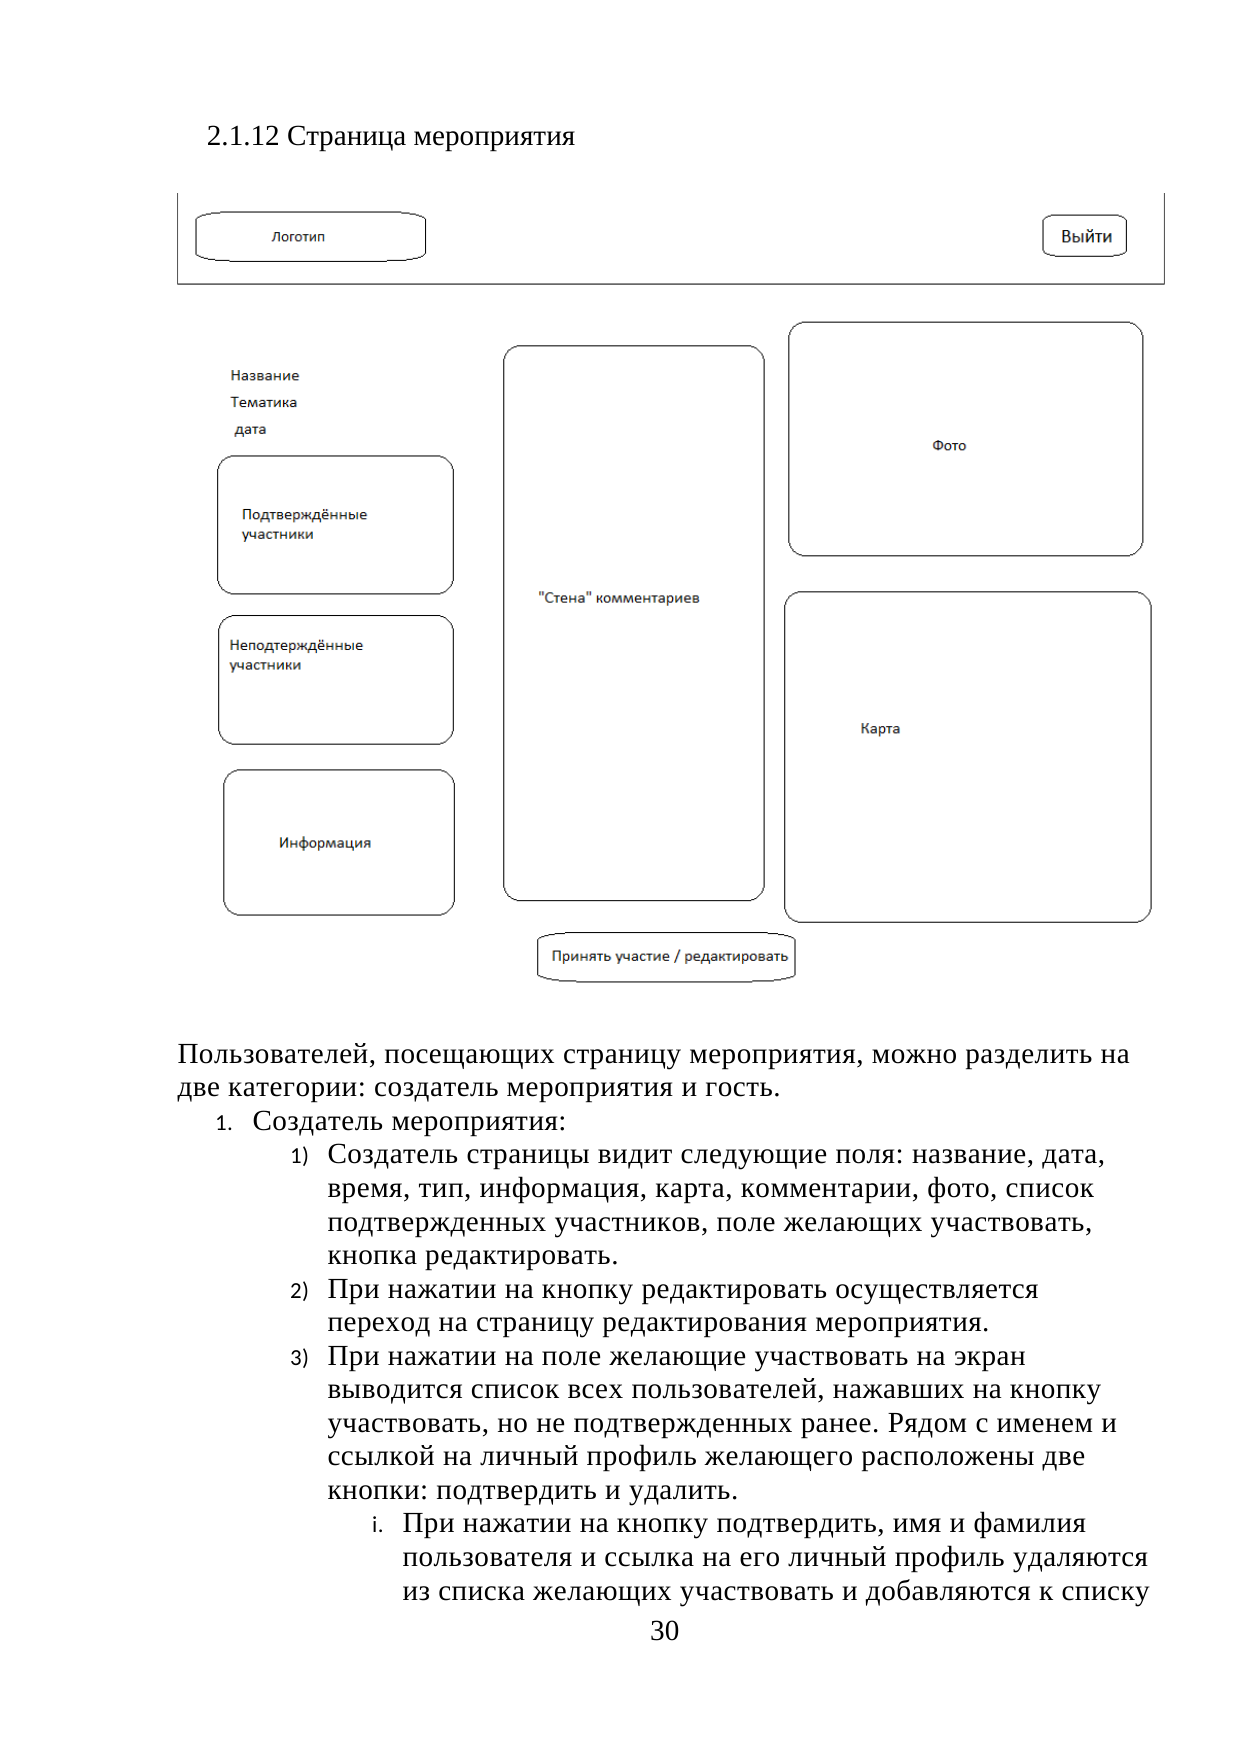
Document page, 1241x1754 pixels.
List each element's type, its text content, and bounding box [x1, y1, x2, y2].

picture [177, 193, 1165, 1036]
list Создатель мероприятия: [215, 1103, 1152, 1137]
subtitle Страница мероприятия [207, 118, 1152, 152]
list При нажатии на кнопку редактировать осуществляется переход на страницу редактирования мероприятия. [290, 1271, 1152, 1338]
text Пользователей, посещающих страницу мероприятия, можно разделить на две категории: создатель мероприятия и гость. [177, 1036, 1152, 1103]
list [383, 1506, 1152, 1606]
list При нажатии на поле желающие участвовать на экран выводится список всех пользователей, нажавших на кнопку участвовать, но не подтвержденных ранее. Рядом с именем и ссылкой на личный профиль желающего расположены две кнопки: подтвердить и удалить. [290, 1338, 1152, 1506]
list Создатель страницы видит следующие поля: название, дата, время, тип, информация, карта, комментарии, фото, список подтвержденных участников, поле желающих участвовать, кнопка редактировать. [290, 1137, 1152, 1271]
